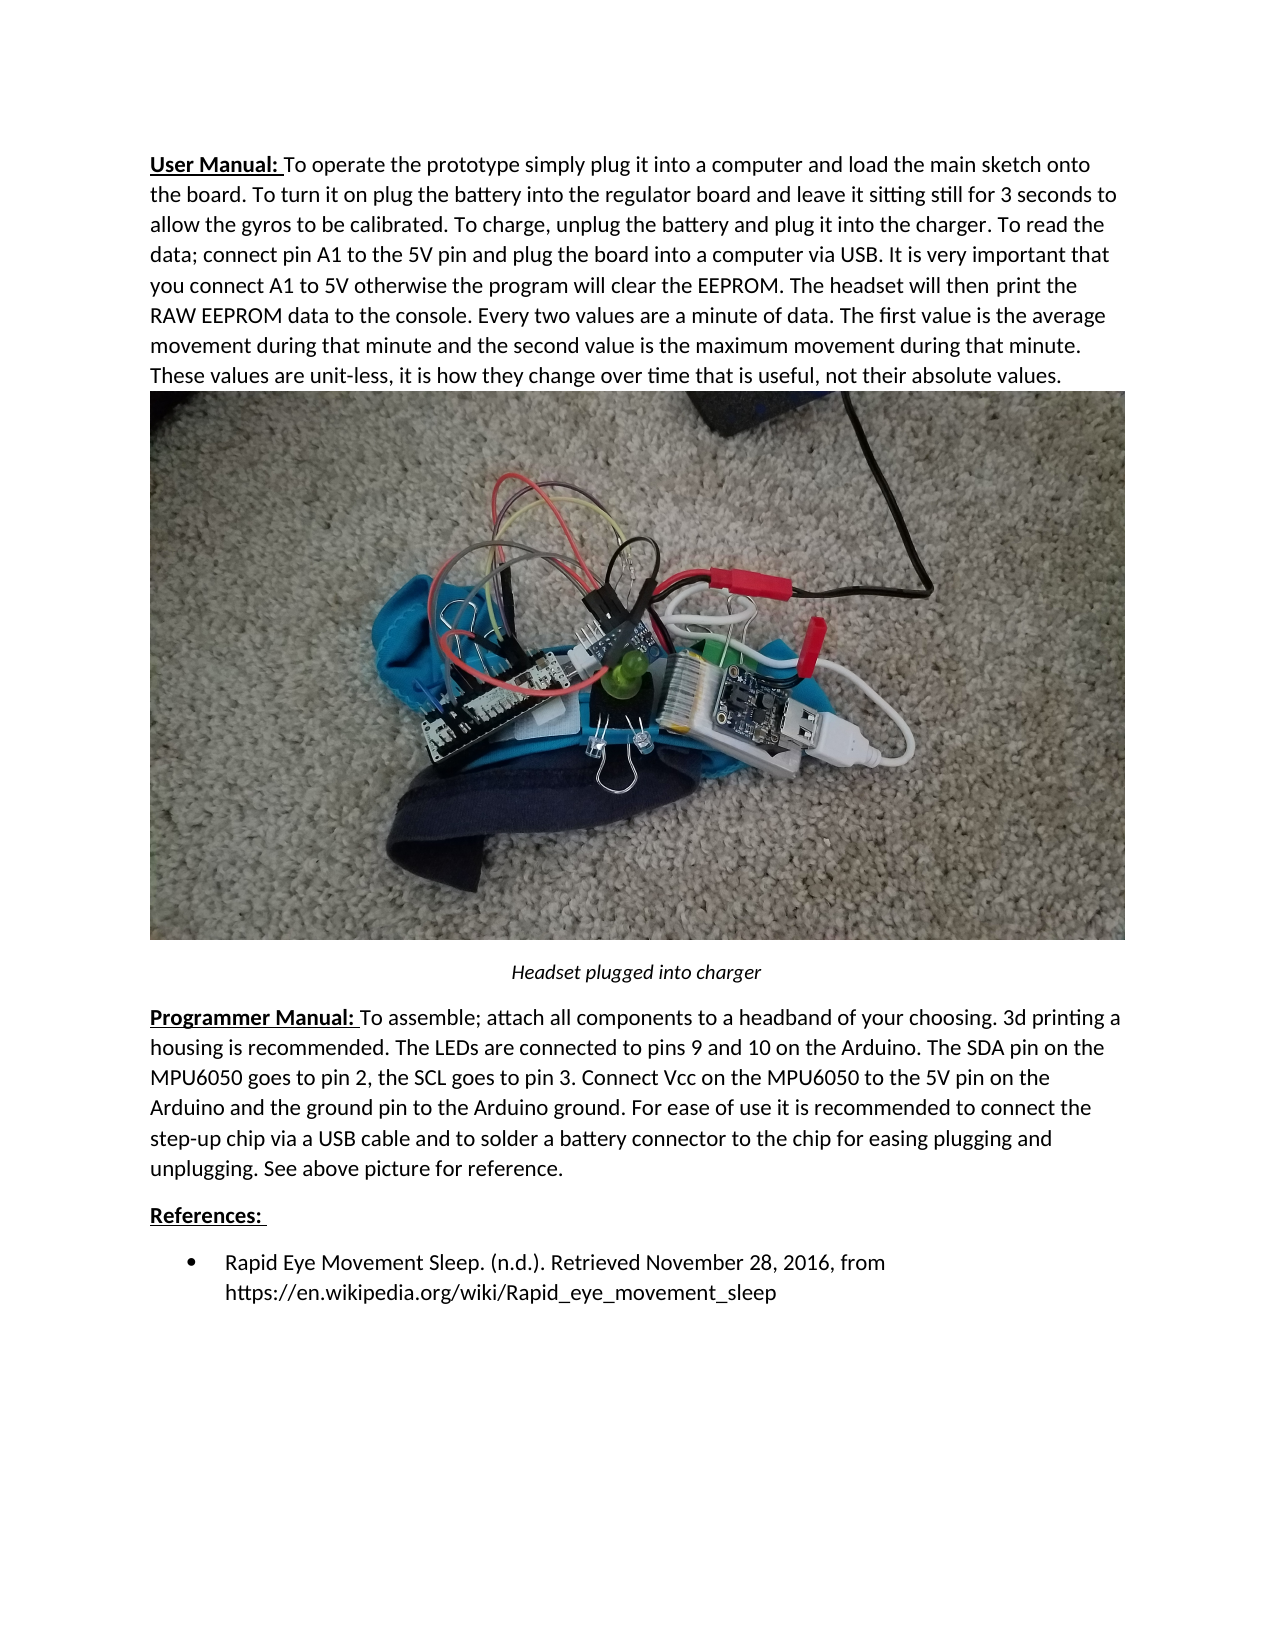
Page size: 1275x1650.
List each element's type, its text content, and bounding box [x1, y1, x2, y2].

list Rapid Eye Movement Sleep. (n.d.). Retrieved November 28, 2016, from https://en.wikipedia.org/wiki/Rapid_eye_movement_sleep [187, 1248, 1125, 1306]
text User Manual: To operate the prototype simply plug it into a computer and load the main sketch onto the board. To turn it on plug the battery into the regulator board and leave it sitting still for 3 seconds to allow the gyros to be calibrated. To charge, unplug the battery and plug it into the charger. To read the data; connect pin A1 to the 5V pin and plug the board into a computer via USB. It is very important that you connect A1 to 5V otherwise the program will clear the EEPROM. The headset will then print the RAW EEPROM data to the console. Every two values are a minute of data. The first value is the average movement during that minute and the second value is the maximum movement during that minute. These values are unit-less, it is how they change over time that is useful, not their absolute values. [150, 150, 1125, 391]
picture [150, 391, 1125, 940]
text References: [150, 1201, 1125, 1229]
text Headset plugged into charger [150, 959, 1125, 984]
text Programmer Manual: To assemble; attach all components to a headband of your choosing. 3d printing a housing is recommended. The LEDs are connected to pins 9 and 10 on the Arduino. The SDA pin on the MPU6050 goes to pin 2, the SCL goes to pin 3. Connect Vcc on the MPU6050 to the 5V pin on the Arduino and the ground pin to the Arduino ground. For ease of use it is recommended to connect the step-up chip via a USB cable and to solder a battery connector to the chip for easing plugging and unplugging. See above picture for reference. [150, 1003, 1125, 1182]
